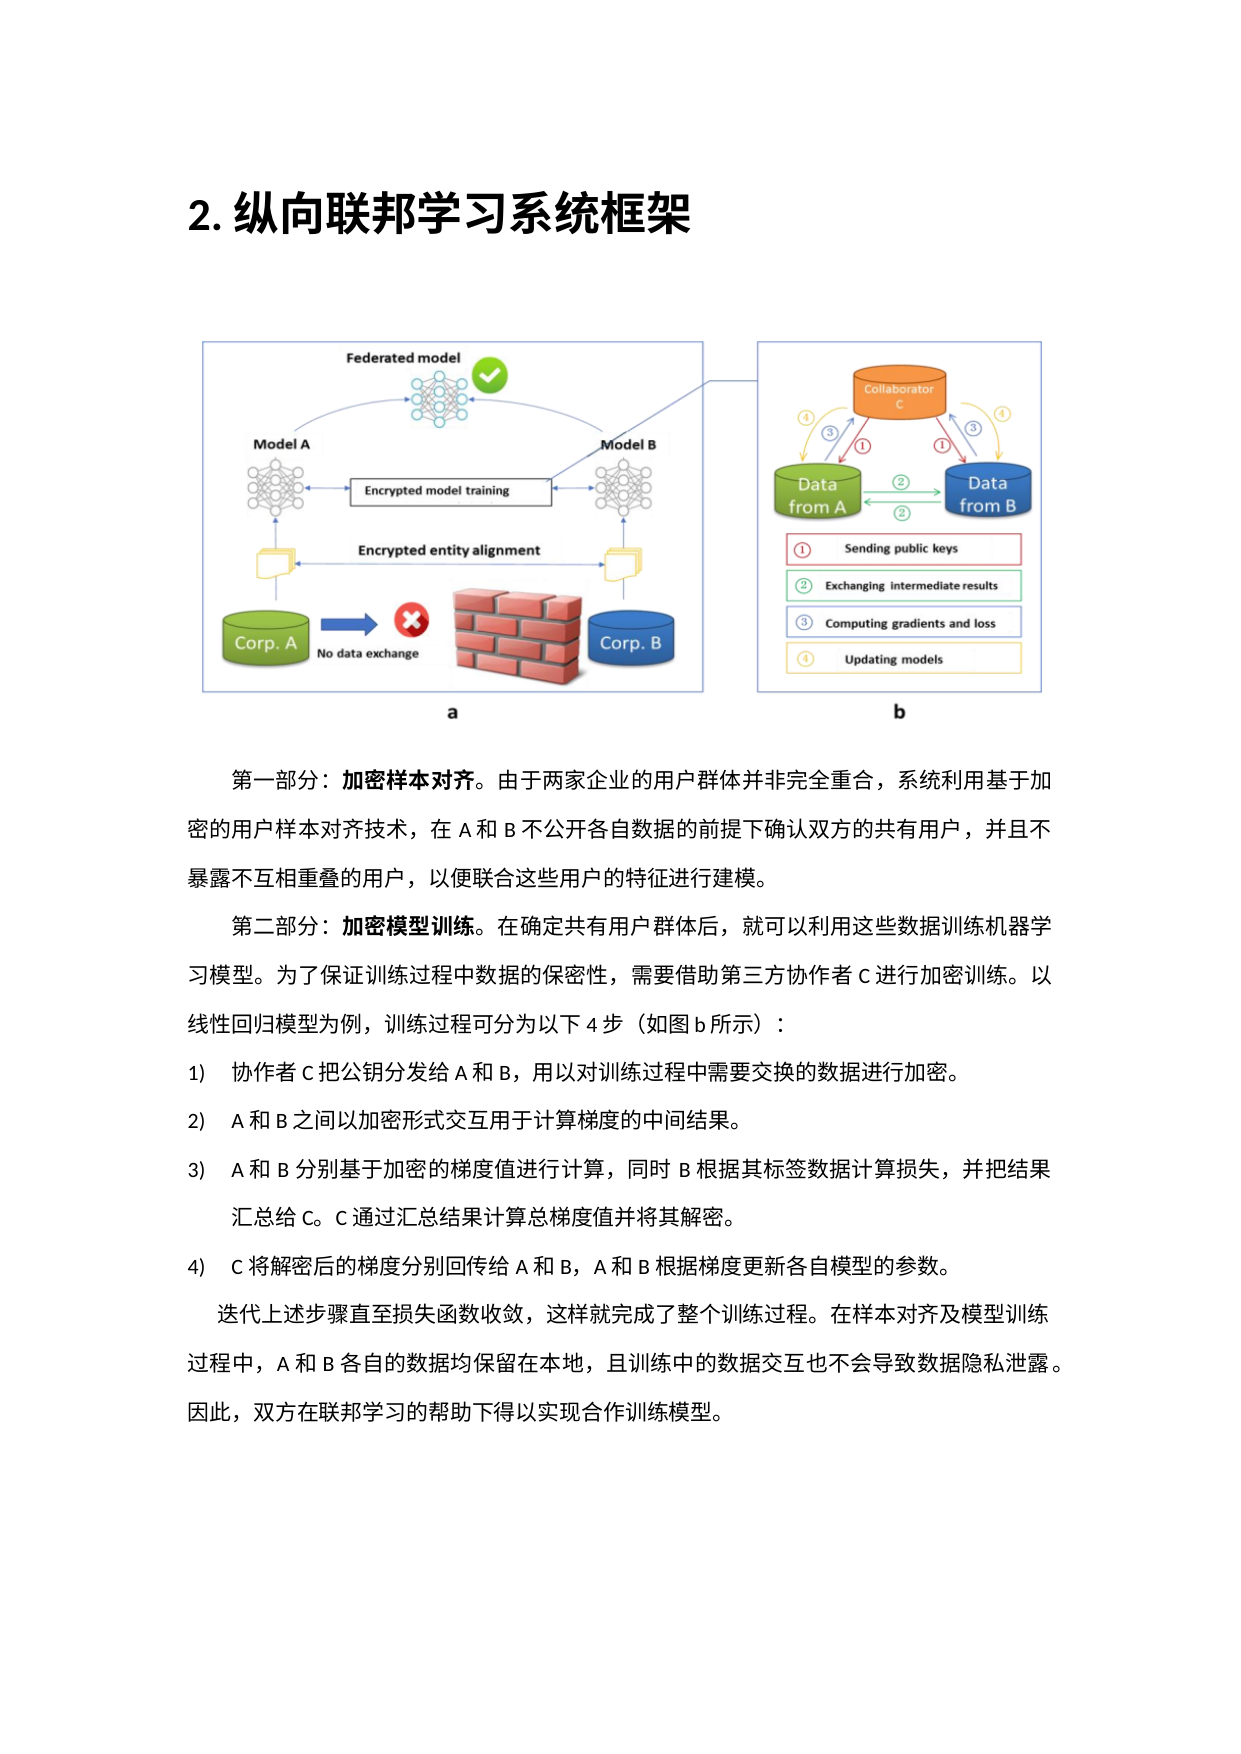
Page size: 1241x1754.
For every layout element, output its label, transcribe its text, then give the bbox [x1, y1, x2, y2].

text 第二部分：加密模型训练。在确定共有用户群体后，就可以利用这些数据训练机器学习模型。为了保证训练过程中数据的保密性，需要借助第三方协作者 C 进行加密训练。以线性回归模型为例，训练过程可分为以下 4 步（如图b所示）： [187, 909, 1053, 1039]
text 迭代上述步骤直至损失函数收敛，这样就完成了整个训练过程。在样本对齐及模型训练过程中，A 和 B 各自的数据均保留在本地，且训练中的数据交互也不会导致数据隐私泄露。因此，双方在联邦学习的帮助下得以实现合作训练模型。 [187, 1297, 1053, 1427]
subtitle 2. 纵向联邦学习系统框架 [187, 162, 1053, 259]
picture [187, 327, 1053, 730]
list 协作者 C 把公钥分发给 A 和 B，用以对训练过程中需要交换的数据进行加密。 [187, 1054, 1053, 1087]
list A 和 B 分别基于加密的梯度值进行计算，同时 B 根据其标签数据计算损失，并把结果汇总给 C。C 通过汇总结果计算总梯度值并将其解密。 [187, 1151, 1053, 1232]
list A 和 B 之间以加密形式交互用于计算梯度的中间结果。 [187, 1103, 1053, 1135]
text 第一部分：加密样本对齐。由于两家企业的用户群体并非完全重合，系统利用基于加密的用户样本对齐技术，在 A 和 B 不公开各自数据的前提下确认双方的共有用户，并且不暴露不互相重叠的用户，以便联合这些用户的特征进行建模。 [187, 763, 1053, 893]
list C 将解密后的梯度分别回传给 A 和 B，A 和 B 根据梯度更新各自模型的参数。 [187, 1248, 1053, 1281]
